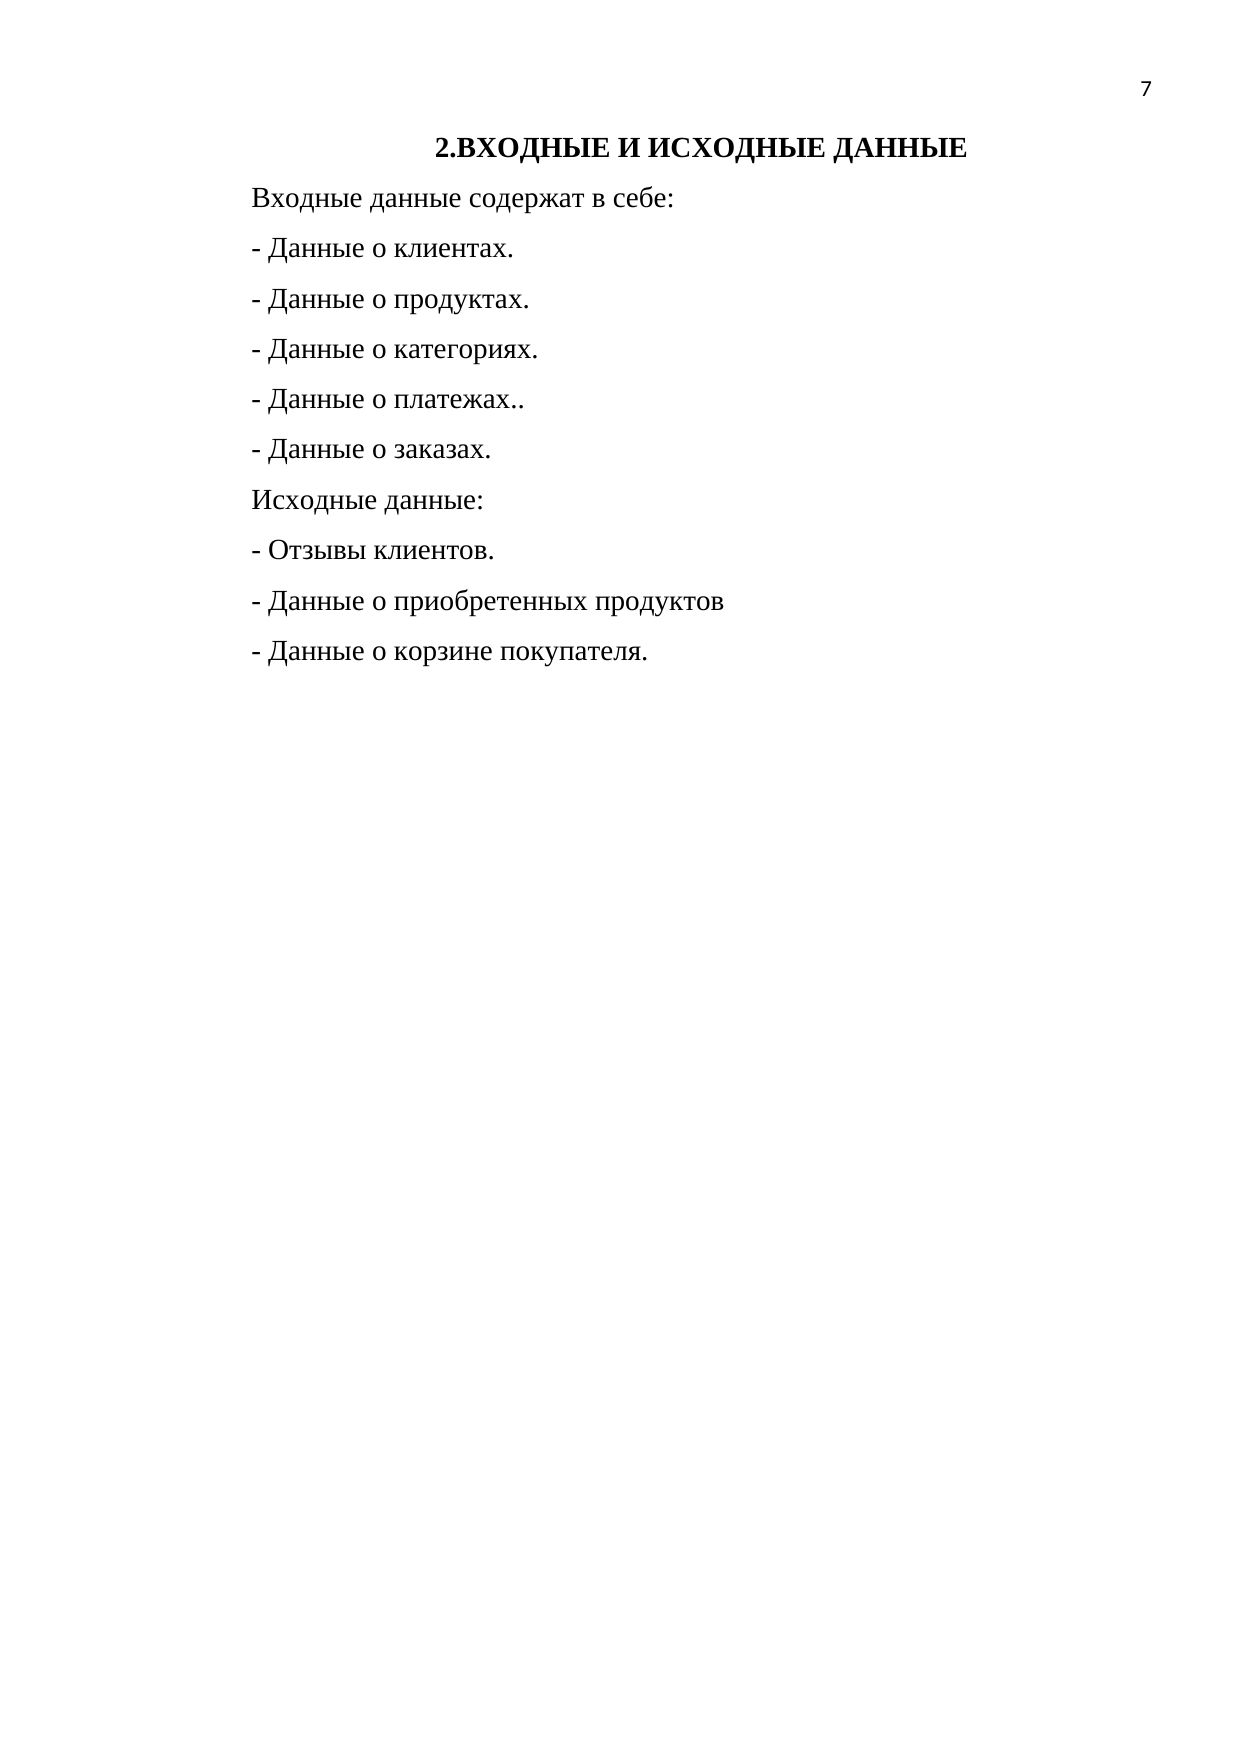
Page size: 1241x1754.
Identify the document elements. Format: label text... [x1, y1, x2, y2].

text - Данные о категориях. [177, 331, 1152, 364]
text - Данные о платежах.. [177, 381, 1152, 415]
text Входные данные содержат в себе: [177, 180, 1152, 214]
text - Данные о продуктах. [177, 281, 1152, 314]
text 2.ВХОДНЫЕ И ИСХОДНЫЕ ДАННЫЕ [177, 130, 1152, 163]
text - Данные о клиентах. [177, 230, 1152, 264]
text - Отзывы клиентов. [177, 532, 1152, 566]
text - Данные о корзине покупателя. [177, 633, 1152, 666]
text - Данные о заказах. [177, 432, 1152, 465]
text Исходные данные: [177, 482, 1152, 516]
text - Данные о приобретенных продуктов [177, 583, 1152, 616]
